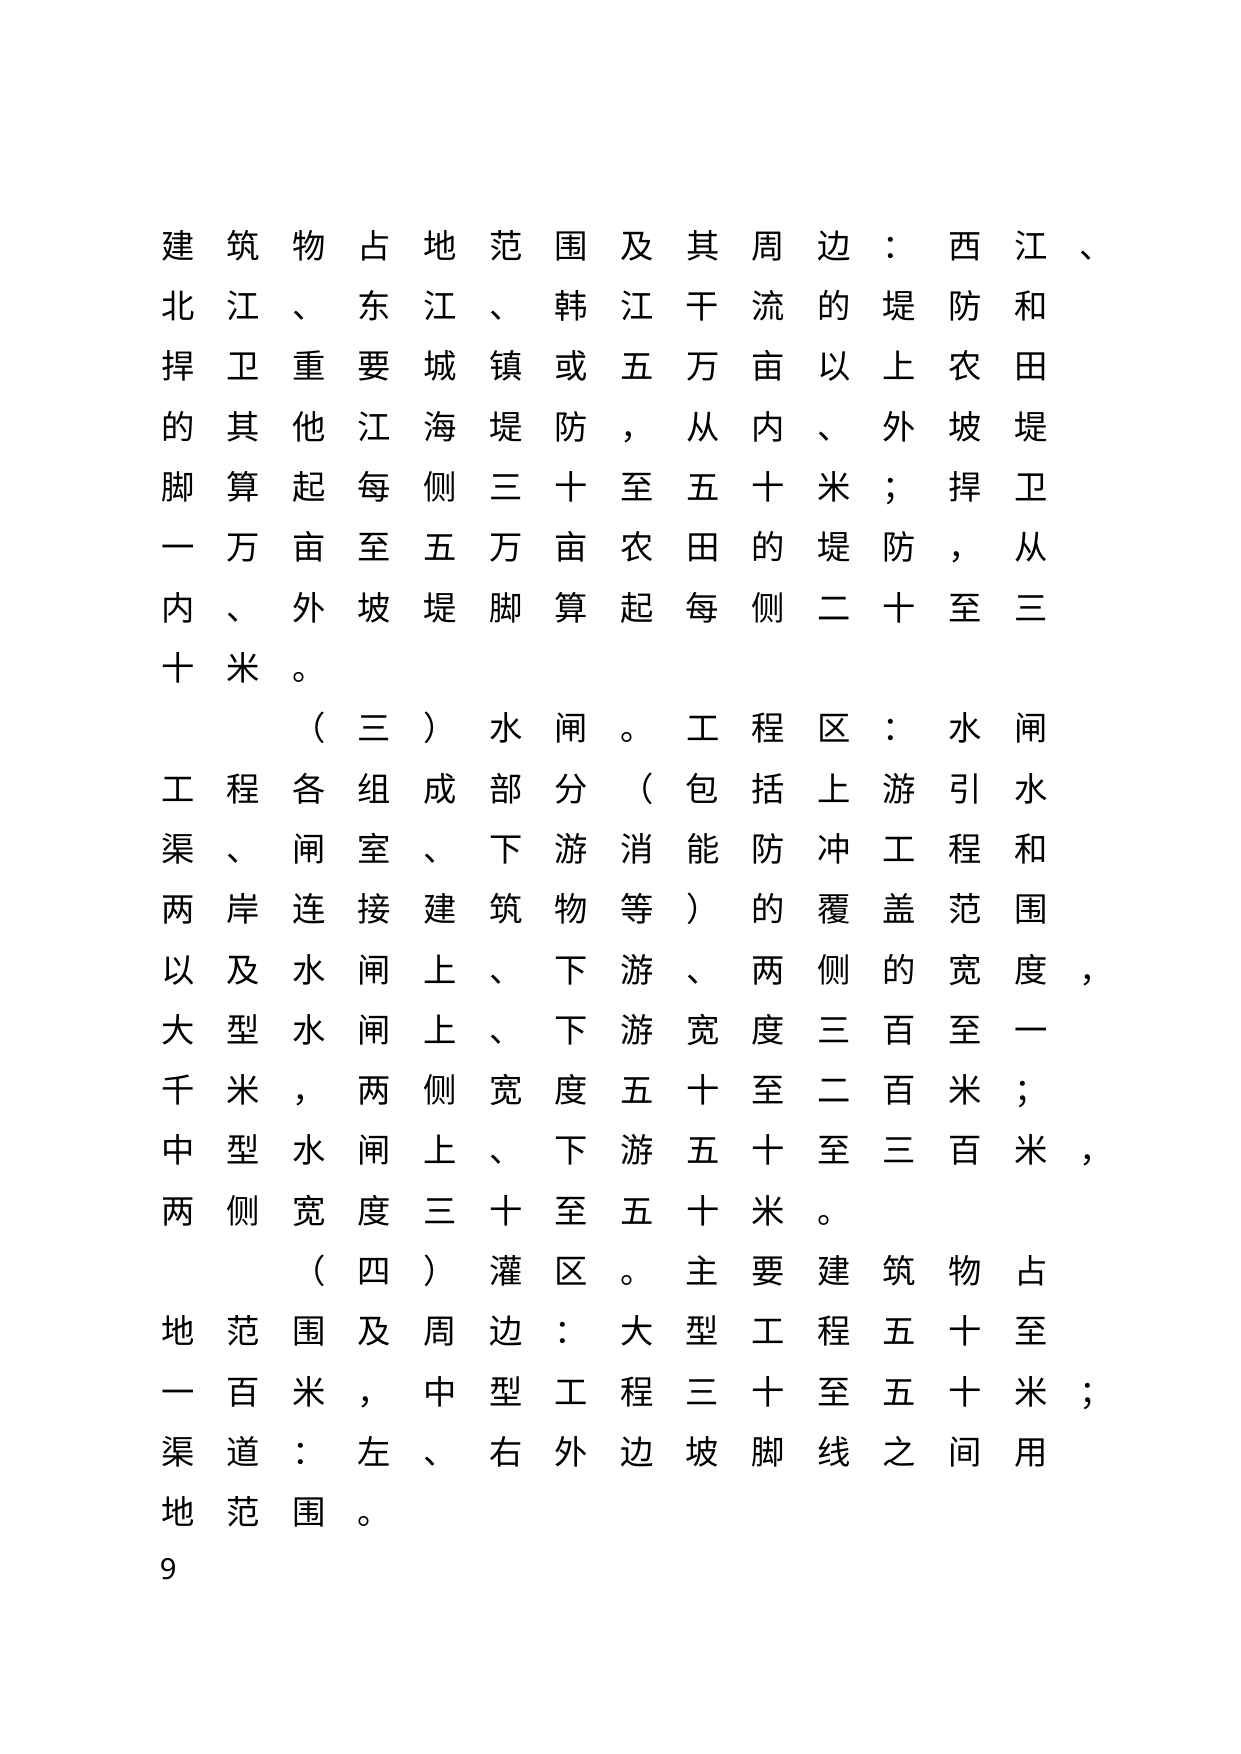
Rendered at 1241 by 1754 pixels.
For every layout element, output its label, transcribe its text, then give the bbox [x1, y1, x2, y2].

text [161, 213, 1079, 696]
text （四）灌区。主要建筑物占地范围及周边：大型工程五十至一百米，中型工程三十至五十米；渠道：左、右外边坡脚线之间用地范围。 [161, 1239, 1079, 1540]
text （三）水闸。工程区：水闸工程各组成部分（包括上游引水渠、闸室、下游消能防冲工程和两岸连接建筑物等）的覆盖范围以及水闸上、下游、两侧的宽度，大型水闸上、下游宽度三百至一千米，两侧宽度五十至二百米；中型水闸上、下游五十至三百米，两侧宽度三十至五十米。 [161, 696, 1079, 1239]
